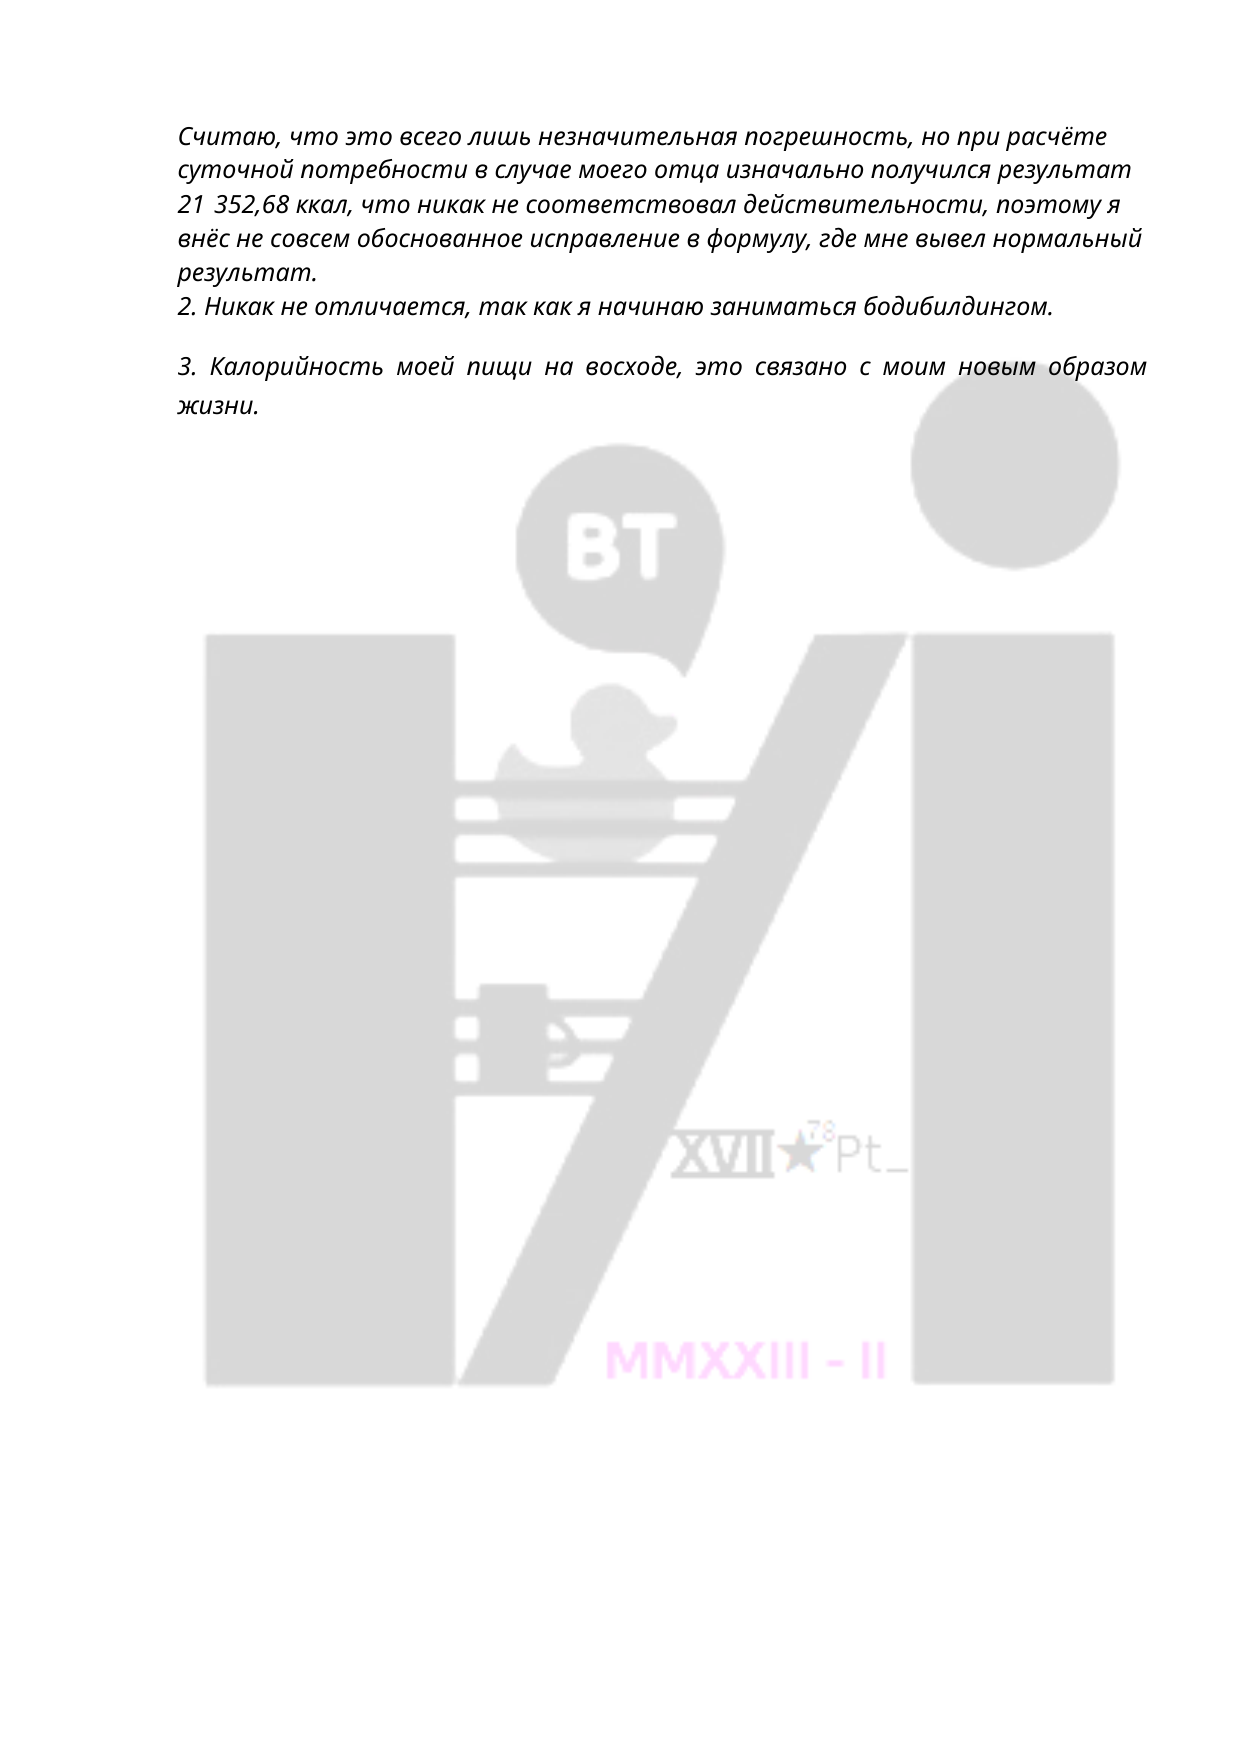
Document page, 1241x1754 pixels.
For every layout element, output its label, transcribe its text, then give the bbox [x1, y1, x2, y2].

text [177, 118, 1152, 288]
text 2. Никак не отличается, так как я начинаю заниматься бодибилдингом. [177, 288, 1152, 322]
text 3. Калорийность моей пищи на восходе, это связано с моим новым образом жизни. [177, 348, 1152, 422]
